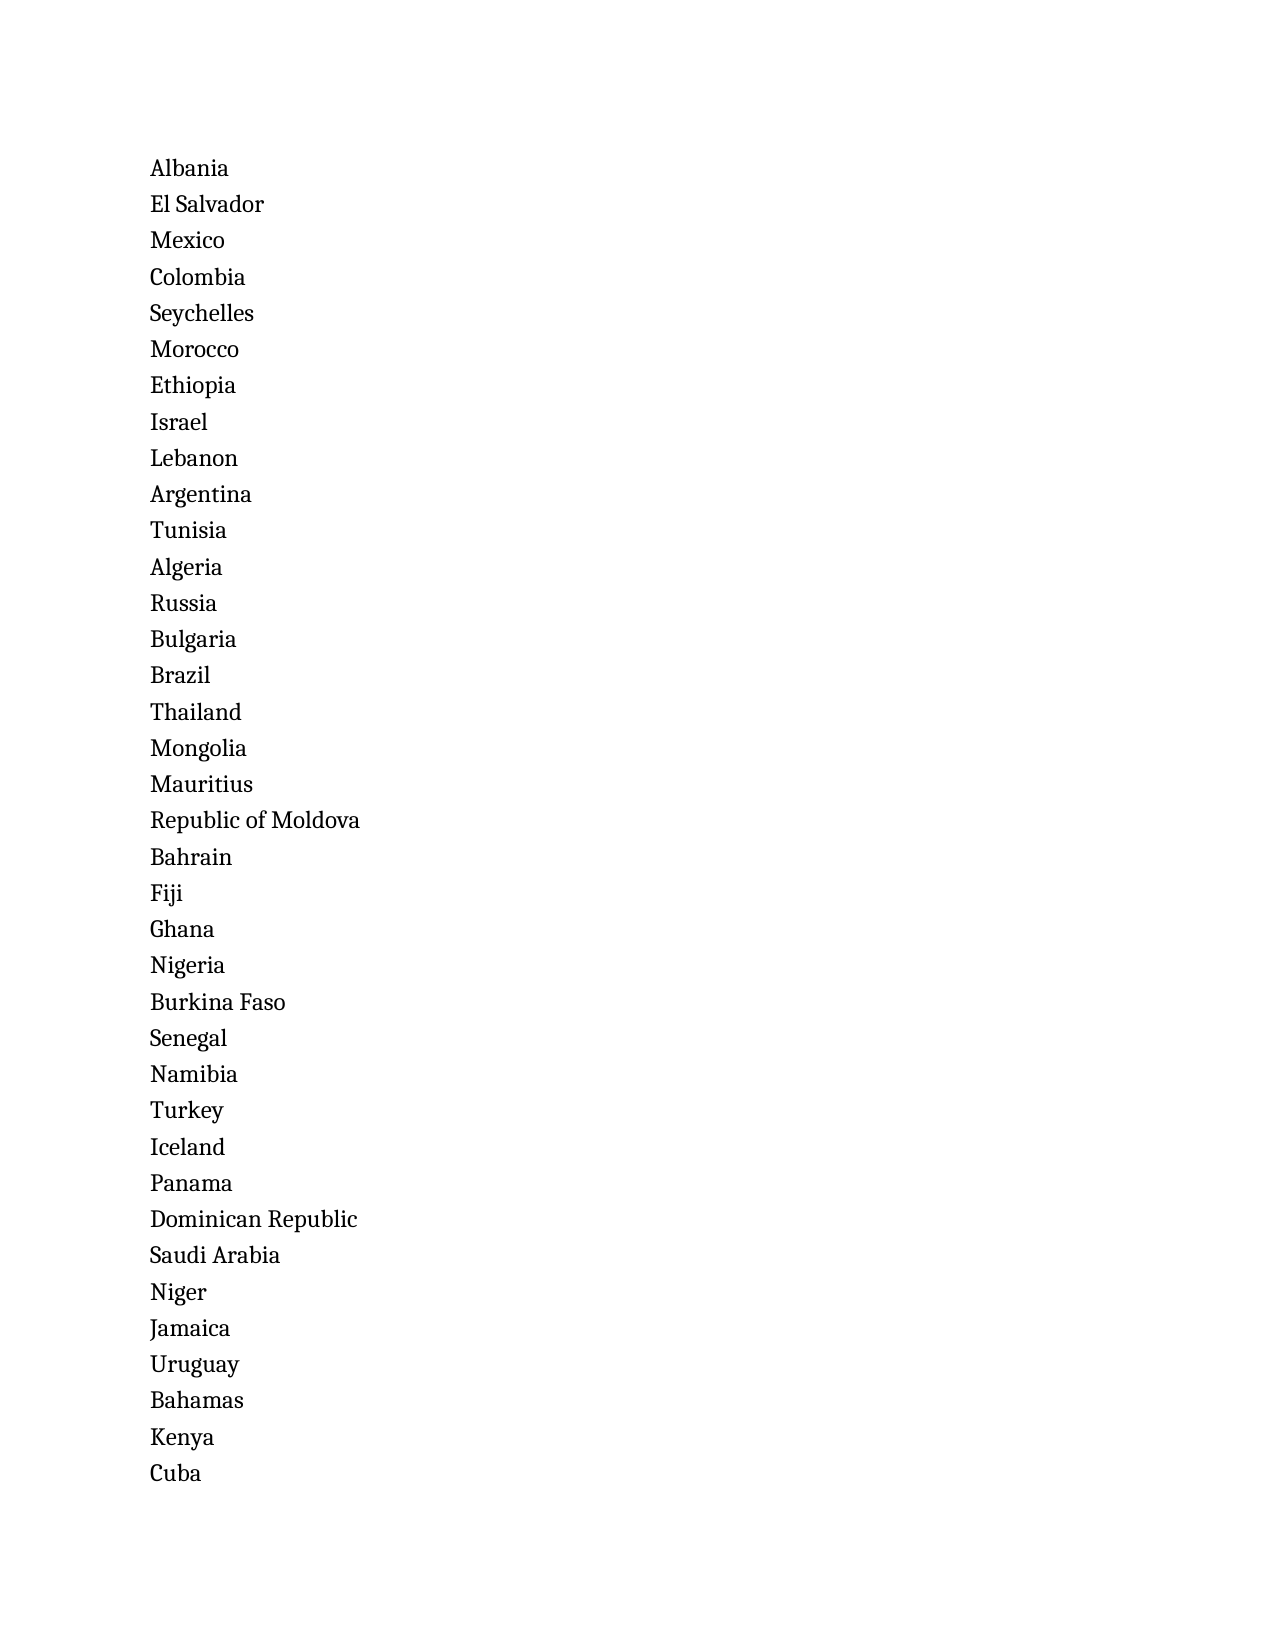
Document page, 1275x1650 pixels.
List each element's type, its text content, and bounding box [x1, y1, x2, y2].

table_cell Morocco [139, 331, 1275, 367]
table_cell Dominican Republic [139, 1201, 1275, 1237]
table_cell Bahrain [139, 839, 1275, 875]
table_cell Niger [139, 1274, 1275, 1310]
table_cell Iceland [139, 1129, 1275, 1165]
table_cell Mexico [139, 223, 1275, 259]
table_cell Brazil [139, 658, 1275, 694]
table_cell Saudi Arabia [139, 1238, 1275, 1274]
table_cell Senegal [139, 1020, 1275, 1056]
table_cell Argentina [139, 476, 1275, 512]
table_cell Ethiopia [139, 368, 1275, 404]
table_cell Nigeria [139, 948, 1275, 984]
table_cell Fiji [139, 875, 1275, 911]
table_cell Panama [139, 1165, 1275, 1201]
table_cell Mauritius [139, 766, 1275, 802]
table_cell Mongolia [139, 730, 1275, 766]
table_cell Thailand [139, 694, 1275, 730]
table_cell Namibia [139, 1056, 1275, 1092]
table_cell El Salvador [139, 186, 1275, 222]
table_cell Russia [139, 585, 1275, 621]
table_cell Seychelles [139, 295, 1275, 331]
table_cell Bulgaria [139, 621, 1275, 657]
table_cell Lebanon [139, 440, 1275, 476]
table_cell Republic of Moldova [139, 803, 1275, 839]
table_cell Israel [139, 404, 1275, 440]
table_cell Kenya [139, 1419, 1275, 1455]
table_cell Jamaica [139, 1310, 1275, 1346]
table_cell Ghana [139, 911, 1275, 947]
table_cell Cuba [139, 1455, 1275, 1491]
table_cell Uruguay [139, 1346, 1275, 1382]
table_cell Bahamas [139, 1383, 1275, 1419]
table_cell Turkey [139, 1093, 1275, 1129]
table_cell Tunisia [139, 513, 1275, 549]
table_cell Albania [139, 150, 1275, 186]
table_cell Burkina Faso [139, 984, 1275, 1020]
table_cell Algeria [139, 549, 1275, 585]
table_cell Colombia [139, 259, 1275, 295]
